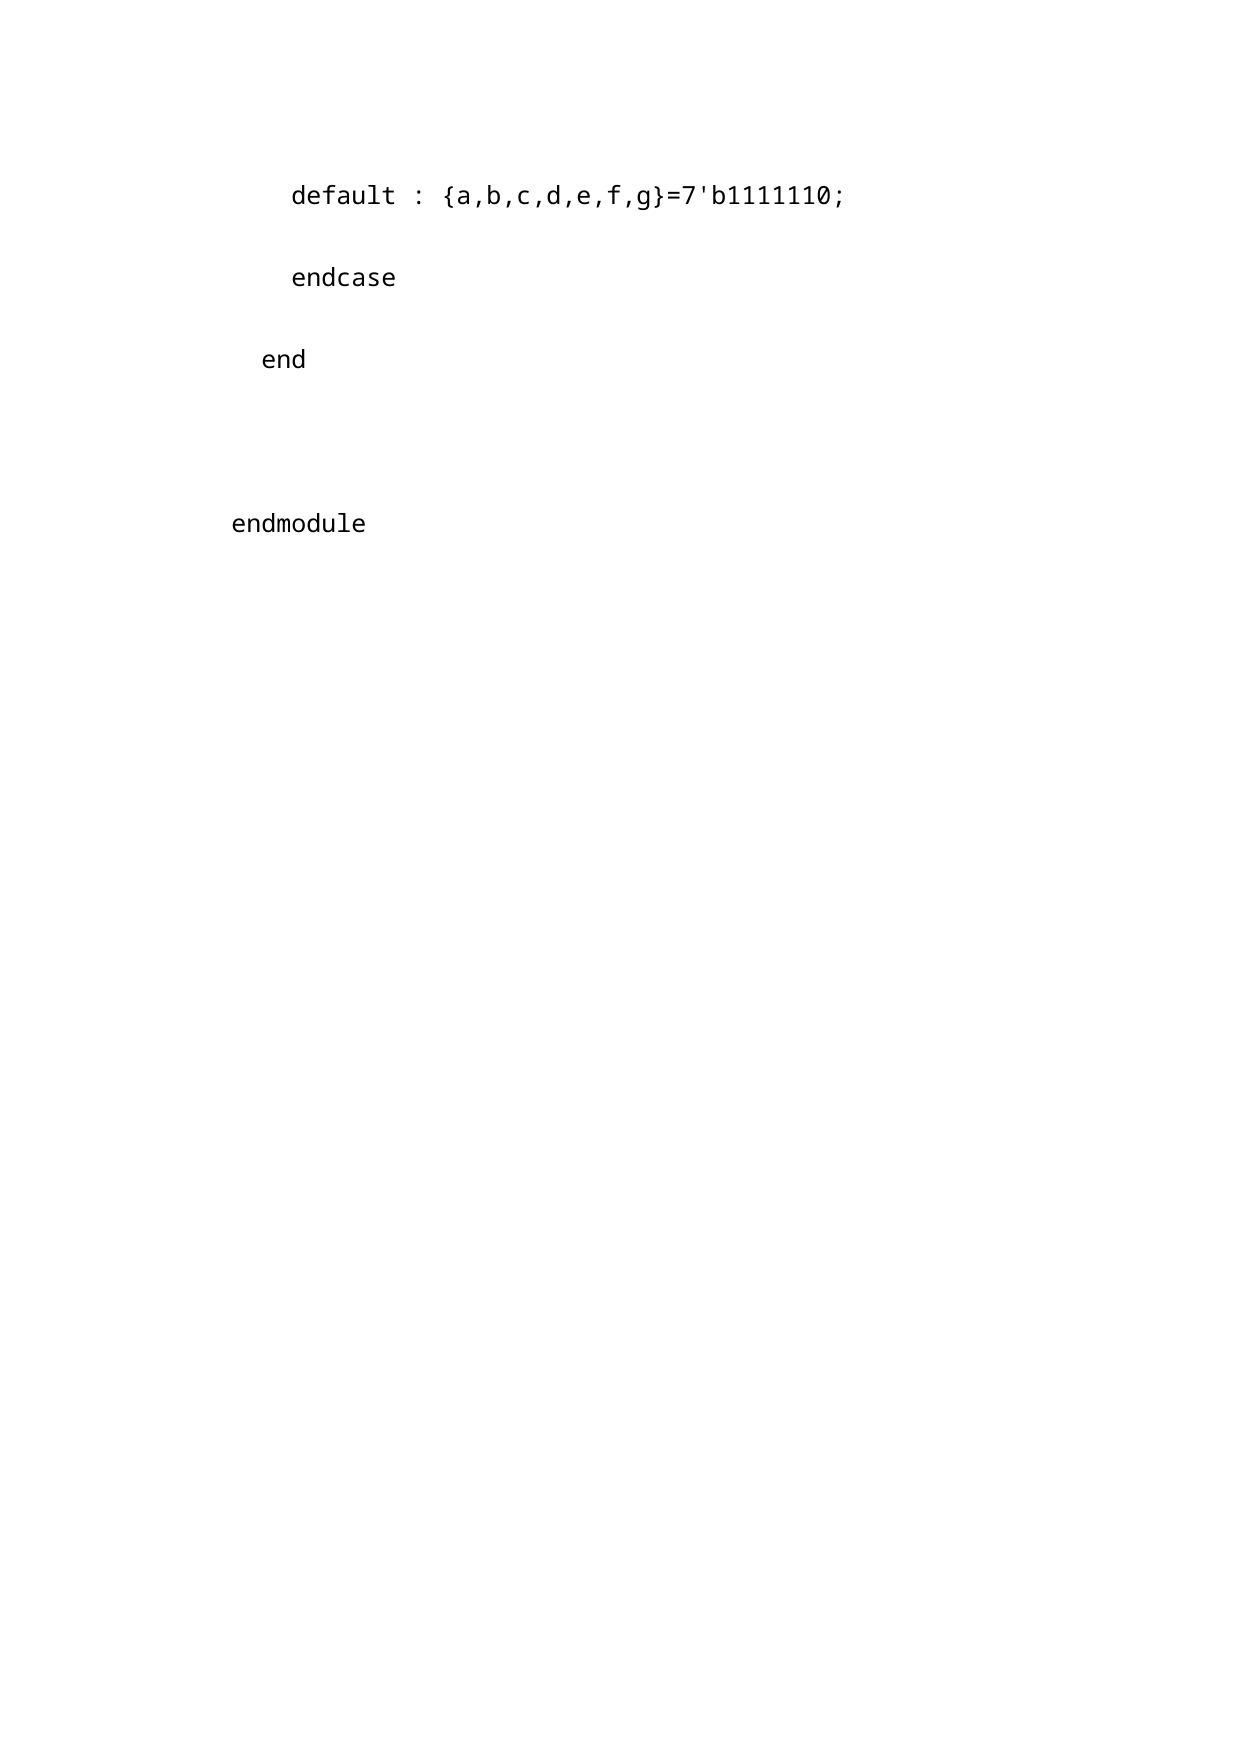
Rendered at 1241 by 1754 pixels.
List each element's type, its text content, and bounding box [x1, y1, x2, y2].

text end [187, 326, 1053, 391]
text endcase [187, 244, 1053, 309]
text endmodule [187, 490, 1053, 555]
text default : {a,b,c,d,e,f,g}=7'b1111110; [187, 162, 1053, 227]
